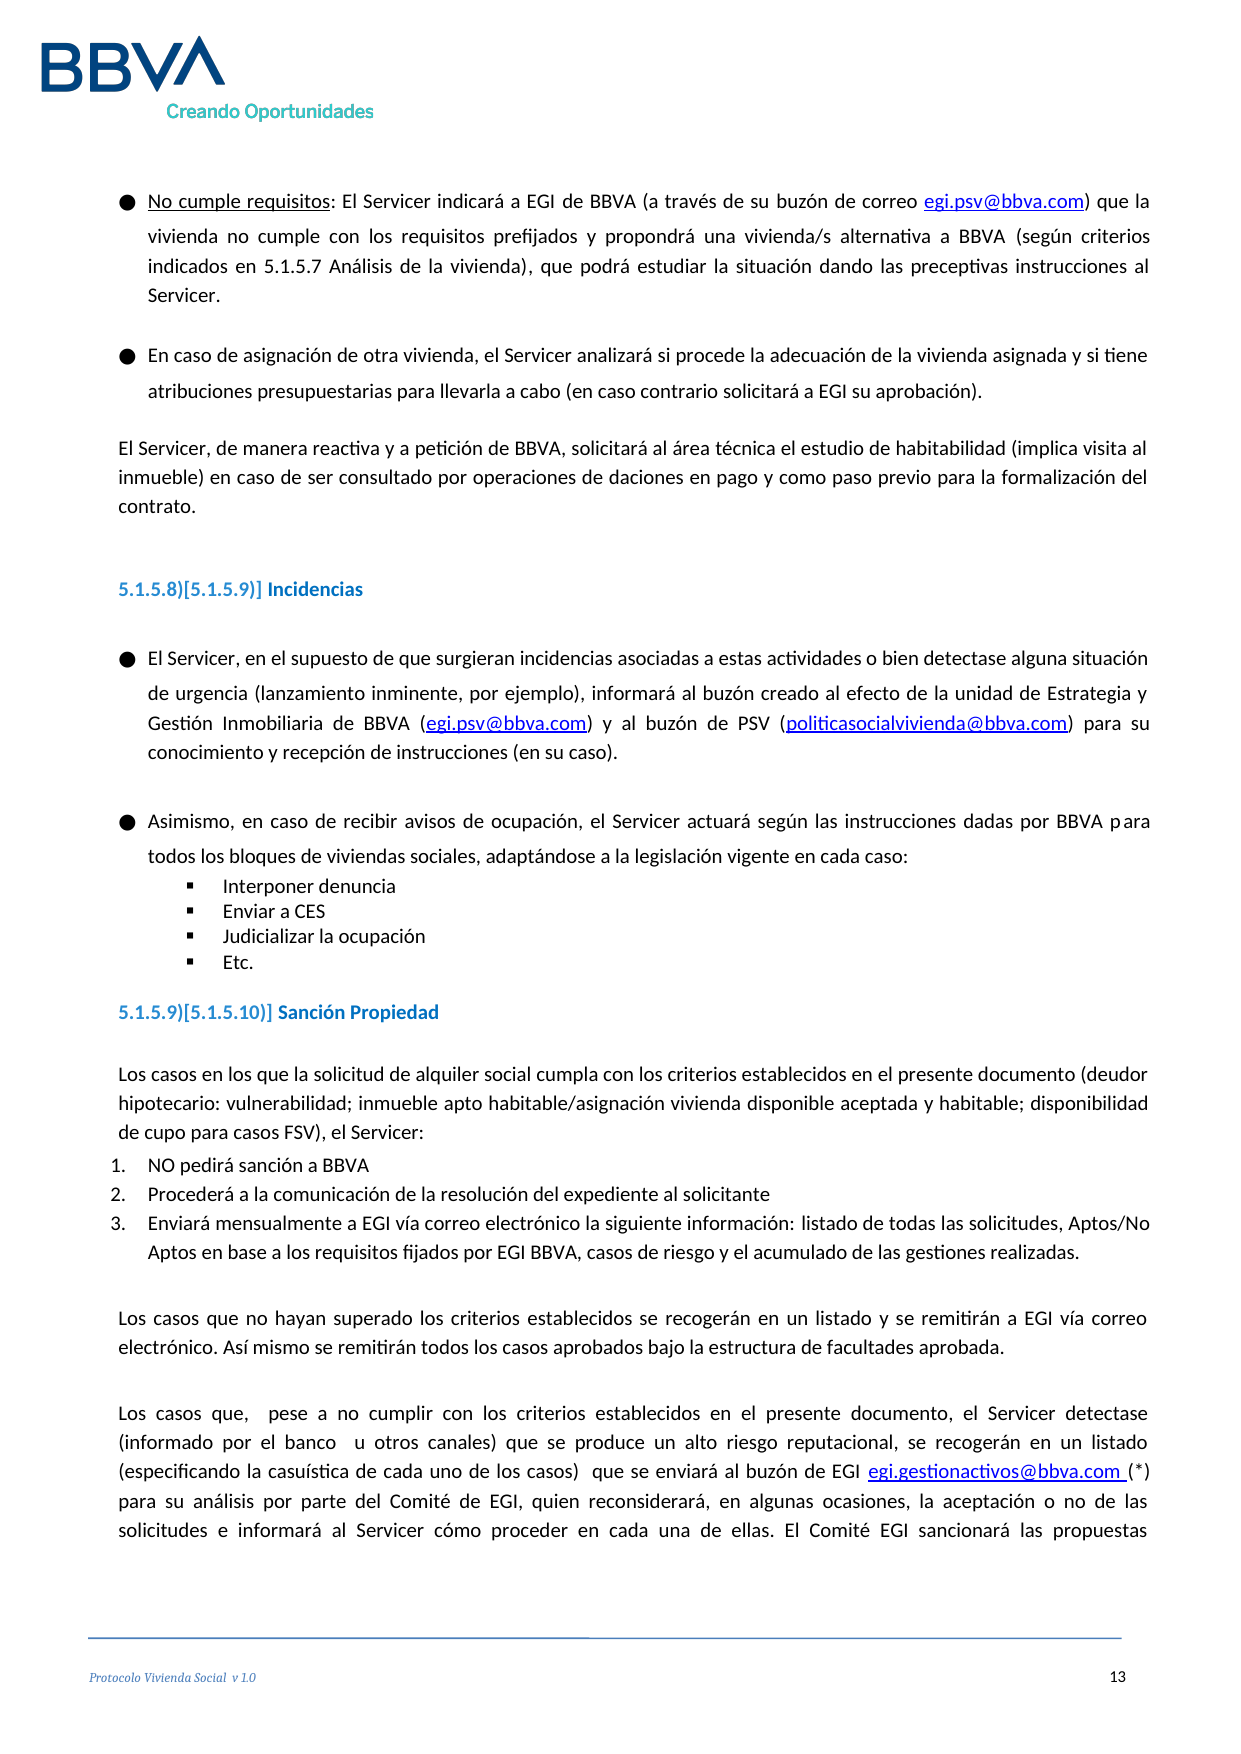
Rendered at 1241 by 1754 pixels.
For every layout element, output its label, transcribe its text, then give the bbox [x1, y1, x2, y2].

subtitle Sanción Propiedad [118, 999, 1150, 1025]
picture [41, 35, 374, 122]
text El Servicer, de manera reactiva y a petición de BBVA, solicitará al área técnica el estudio de habitabilidad (implica visita al inmueble) en caso de ser consultado por operaciones de daciones en pago y como paso previo para la formalización del contrato. [118, 435, 1150, 519]
list NO pedirá sanción a BBVA [110, 1152, 1150, 1177]
list Judicializar la ocupación [185, 924, 1150, 949]
list Asimismo, en caso de recibir avisos de ocupación, el Servicer actuará según las instrucciones dadas por BBVA para todos los bloques de viviendas sociales, adaptándose a la legislación vigente en cada caso: [118, 797, 1150, 869]
list Etc. [185, 949, 1150, 974]
subtitle Incidencias [118, 576, 1150, 602]
list Interponer denuncia [185, 873, 1150, 898]
text Los casos en los que la solicitud de alquiler social cumpla con los criterios establecidos en el presente documento (deudor hipotecario: vulnerabilidad; inmueble apto habitable/asignación vivienda disponible aceptada y habitable; disponibilidad de cupo para casos FSV), el Servicer: [118, 1061, 1150, 1144]
list Enviará mensualmente a EGI vía correo electrónico la siguiente información: listado de todas las solicitudes, Aptos/No Aptos en base a los requisitos fijados por EGI BBVA, casos de riesgo y el acumulado de las gestiones realizadas. [110, 1210, 1150, 1265]
list Procederá a la comunicación de la resolución del expediente al solicitante [110, 1181, 1150, 1207]
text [118, 1400, 1150, 1542]
list Enviar a CES [185, 898, 1150, 924]
list No cumple requisitos: El Servicer indicará a EGI de BBVA (a través de su buzón de correo egi.psv@bbva.com) que la vivienda no cumple con los requisitos prefijados y propondrá una vivienda/s alternativa a BBVA (según criterios indicados en 5.1.5.7 Análisis de la vivienda), que podrá estudiar la situación dando las preceptivas instrucciones al Servicer. [118, 177, 1150, 307]
list El Servicer, en el supuesto de que surgieran incidencias asociadas a estas actividades o bien detectase alguna situación de urgencia (lanzamiento inminente, por ejemplo), informará al buzón creado al efecto de la unidad de Estrategia y Gestión Inmobiliaria de BBVA (egi.psv@bbva.com) y al buzón de PSV (politicasocialvivienda@bbva.com) para su conocimiento y recepción de instrucciones (en su caso). [118, 634, 1150, 764]
text Los casos que no hayan superado los criterios establecidos se recogerán en un listado y se remitirán a EGI vía correo electrónico. Así mismo se remitirán todos los casos aprobados bajo la estructura de facultades aprobada. [118, 1305, 1150, 1360]
list En caso de asignación de otra vivienda, el Servicer analizará si procede la adecuación de la vivienda asignada y si tiene atribuciones presupuestarias para llevarla a cabo (en caso contrario solicitará a EGI su aprobación). [118, 332, 1150, 403]
